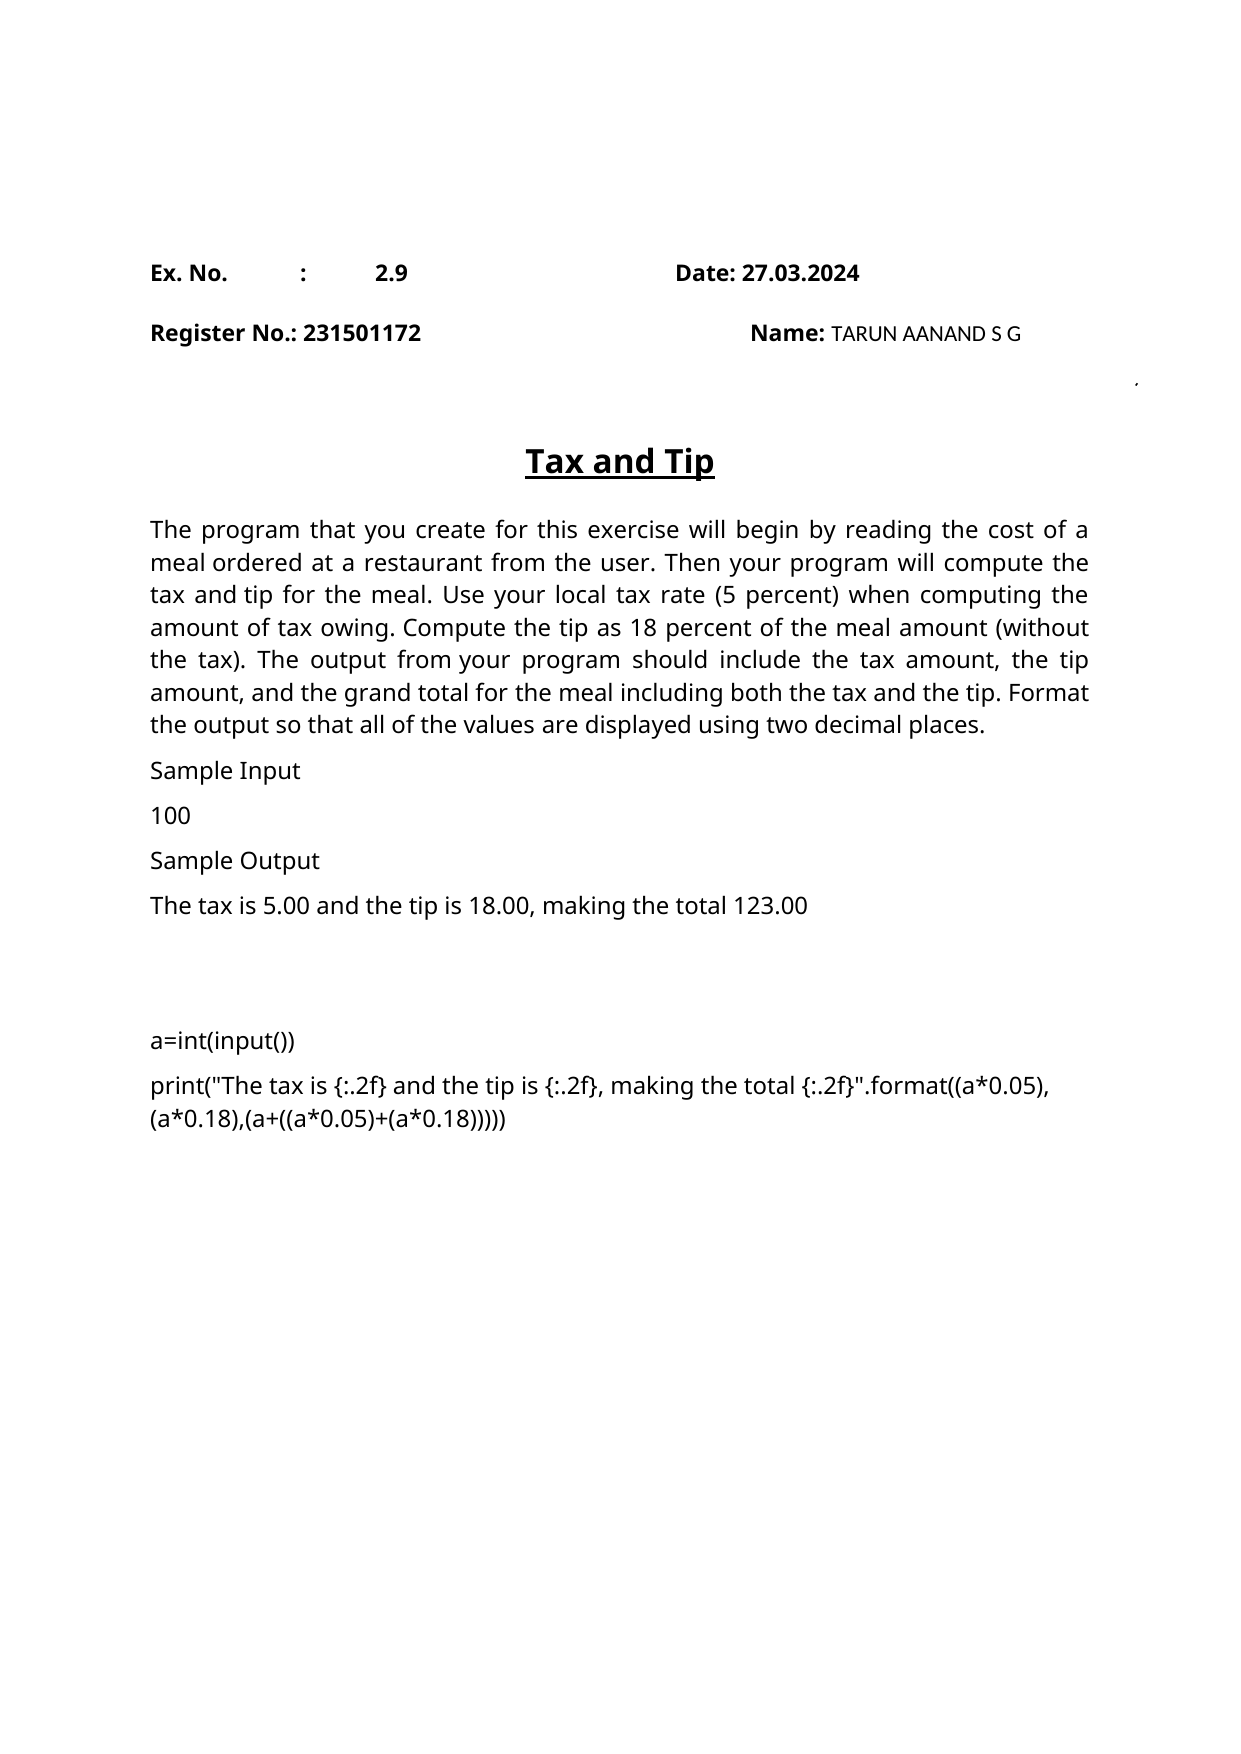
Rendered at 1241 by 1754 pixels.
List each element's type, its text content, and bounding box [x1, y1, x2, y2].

text Register No.: 231501172 Name: TARUN AANAND S G [150, 317, 1090, 348]
text Sample Input [150, 753, 1090, 786]
text a=int(input()) [150, 1024, 1090, 1057]
text Tax and Tip [150, 438, 1090, 483]
text The tax is 5.00 and the tip is 18.00, making the total 123.00 [150, 889, 1090, 921]
text Ex. No. : 2.9 Date: 27.03.2024 [150, 257, 1090, 288]
text print("The tax is {:.2f} and the tip is {:.2f}, making the total {:.2f}".format((a*0.05),(a*0.18),(a+((a*0.05)+(a*0.18))))) [150, 1069, 1090, 1134]
text 100 [150, 798, 1090, 831]
text The program that you create for this exercise will begin by reading the cost of a meal ordered at a restaurant from the user. Then your program will compute the tax and tip for the meal. Use your local tax rate (5 percent) when computing the amount of tax owing. Compute the tip as 18 percent of the meal amount (without the tax). The output from your program should include the tax amount, the tip amount, and the grand total for the meal including both the tax and the tip. Format the output so that all of the values are displayed using two decimal places. [150, 513, 1090, 741]
text Sample Output [150, 844, 1090, 876]
